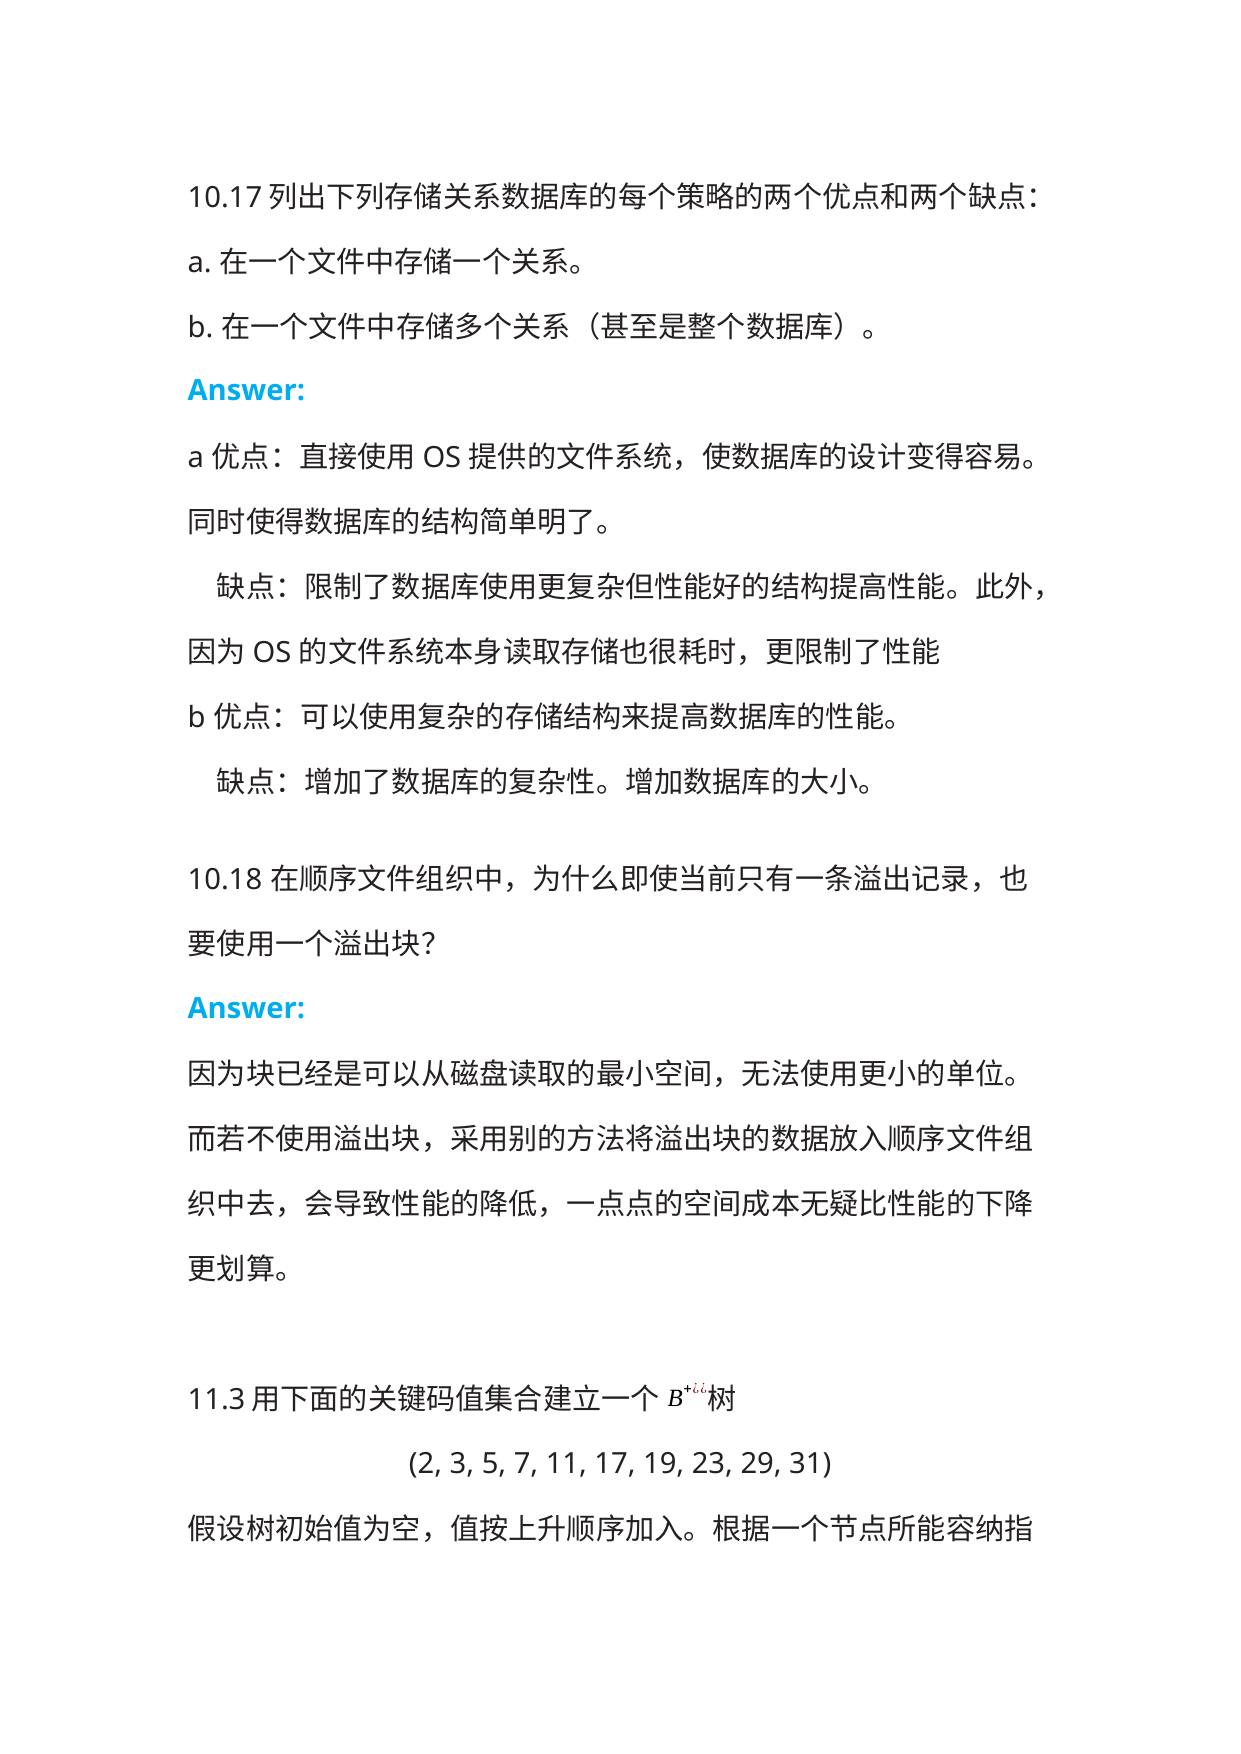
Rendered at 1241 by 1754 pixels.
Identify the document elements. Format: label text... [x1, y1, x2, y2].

text 缺点：增加了数据库的复杂性。增加数据库的大小。 [187, 747, 1053, 812]
text 11.3用下面的关键码值集合建立一个 树 [187, 1364, 1053, 1429]
text 因为块已经是可以从磁盘读取的最小空间，无法使用更小的单位。而若不使用溢出块，采用别的方法将溢出块的数据放入顺序文件组织中去，会导致性能的降低，一点点的空间成本无疑比性能的下降更划算。 [187, 1039, 1053, 1299]
text 缺点：限制了数据库使用更复杂但性能好的结构提高性能。此外，因为 OS 的文件系统本身读取存储也很耗时，更限制了性能 [187, 552, 1053, 682]
text 10.17列出下列存储关系数据库的每个策略的两个优点和两个缺点： a. 在一个文件中存储一个关系。 b. 在一个文件中存储多个关系（甚至是整个数据库）。 Answer: a 优点：直接使用 OS 提供的文件系统，使数据库的设计变得容易。同时使得数据库的结构简单明了。 [187, 162, 1053, 552]
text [187, 1494, 1053, 1559]
text 10.18 在顺序文件组织中，为什么即使当前只有一条溢出记录，也要使用一个溢出块？ Answer: [187, 844, 1053, 1039]
text b 优点：可以使用复杂的存储结构来提高数据库的性能。 [187, 682, 1053, 747]
text (2, 3, 5, 7, 11, 17, 19, 23, 29, 31) [187, 1429, 1053, 1494]
